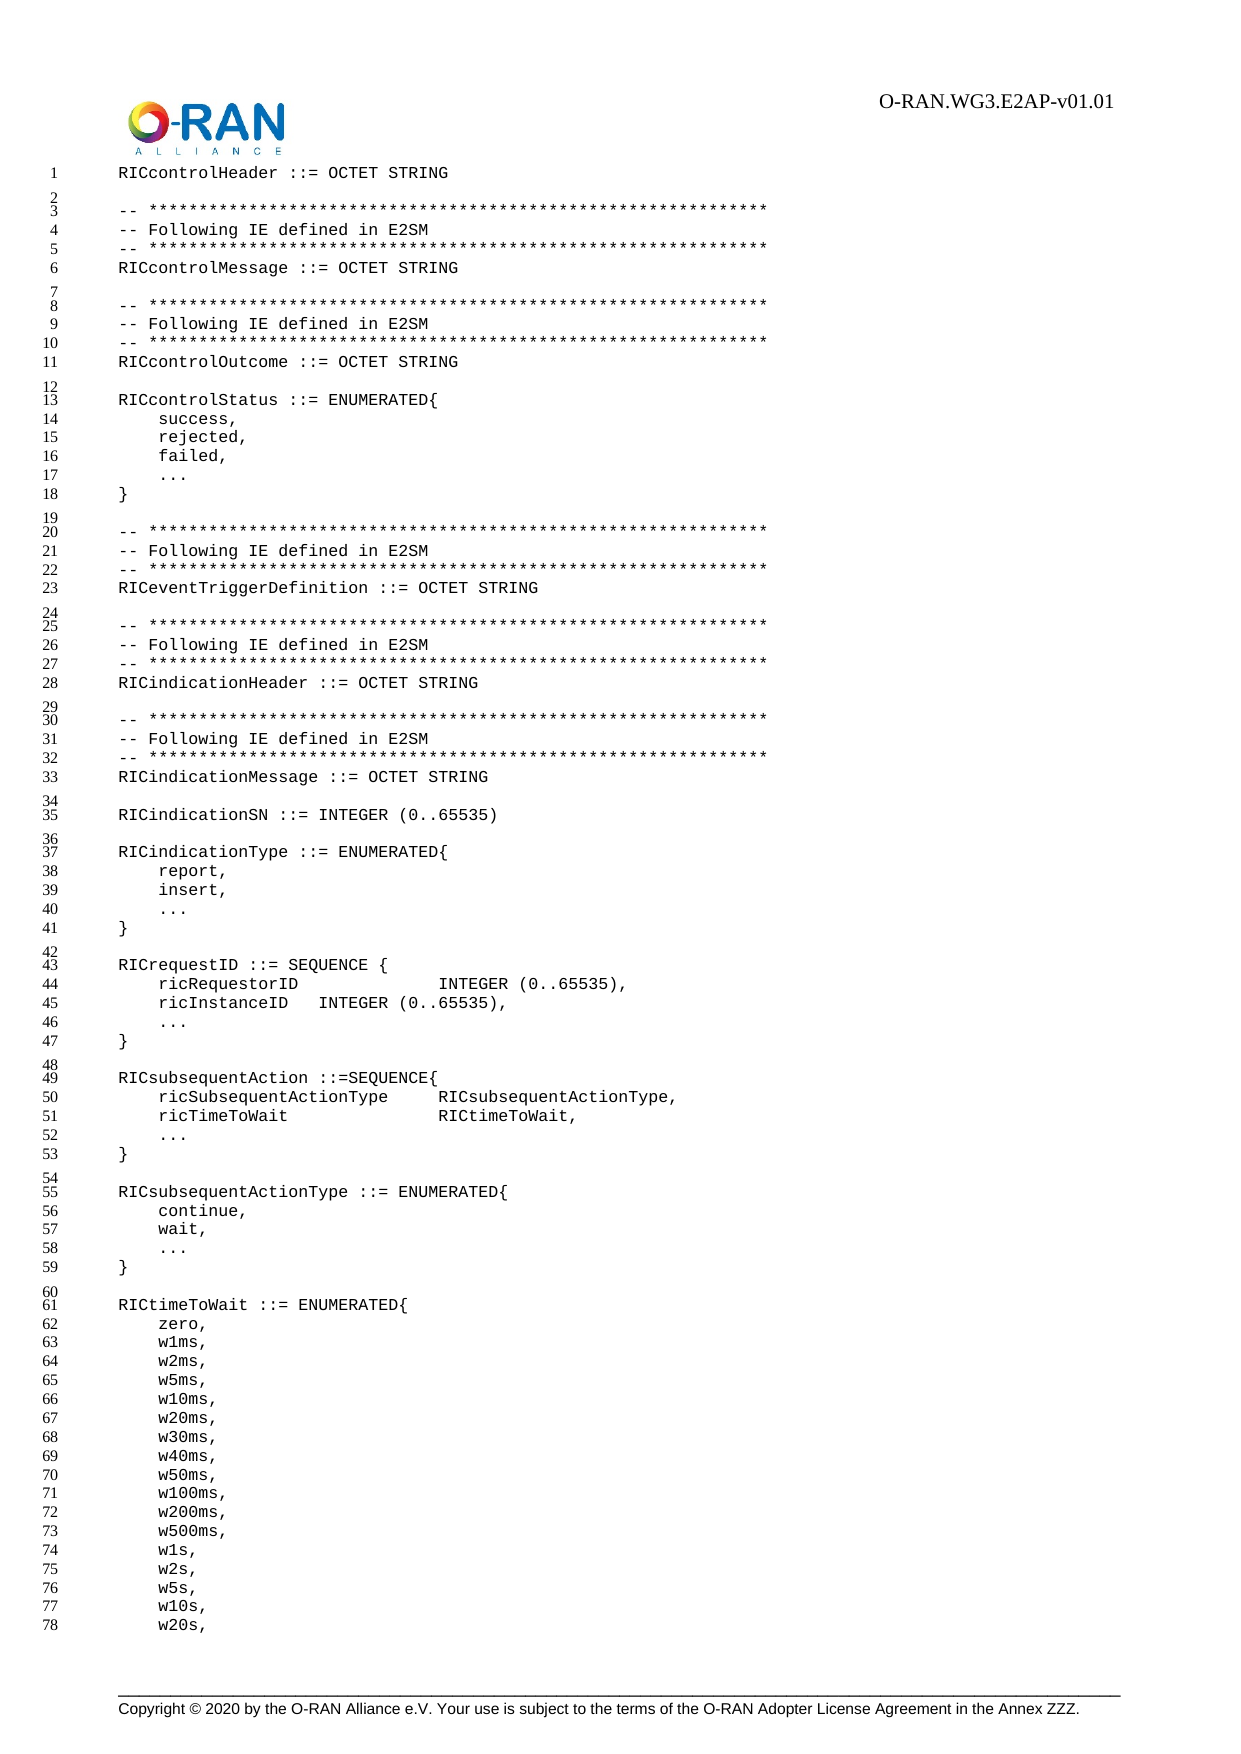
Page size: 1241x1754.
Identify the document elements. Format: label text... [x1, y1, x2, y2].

text -- ************************************************************** [118, 655, 1122, 674]
text RICsubsequentActionType ::= ENUMERATED{ [118, 1183, 1122, 1202]
text } [118, 486, 1122, 504]
text failed, [118, 448, 1122, 467]
text -- Following IE defined in E2SM [118, 636, 1122, 655]
text RICindicationHeader ::= OCTET STRING [118, 674, 1122, 693]
text w5s, [118, 1579, 1122, 1598]
text w20s, [118, 1617, 1122, 1636]
text w1ms, [118, 1334, 1122, 1353]
text w20ms, [118, 1409, 1122, 1428]
text -- Following IE defined in E2SM [118, 542, 1122, 561]
text w50ms, [118, 1466, 1122, 1485]
text w200ms, [118, 1504, 1122, 1523]
text RICcontrolOutcome ::= OCTET STRING [118, 354, 1122, 372]
text RICindicationType ::= ENUMERATED{ [118, 844, 1122, 863]
text RICtimeToWait ::= ENUMERATED{ [118, 1296, 1122, 1315]
text w40ms, [118, 1447, 1122, 1466]
text w10ms, [118, 1391, 1122, 1409]
text -- ************************************************************** [118, 297, 1122, 316]
text RICcontrolHeader ::= OCTET STRING [118, 165, 1122, 184]
text w100ms, [118, 1485, 1122, 1504]
text } [118, 1146, 1122, 1164]
text continue, [118, 1202, 1122, 1221]
text success, [118, 410, 1122, 429]
text ... [118, 467, 1122, 486]
text w5ms, [118, 1372, 1122, 1391]
text -- ************************************************************** [118, 561, 1122, 580]
text w30ms, [118, 1428, 1122, 1447]
text -- Following IE defined in E2SM [118, 731, 1122, 749]
text w2s, [118, 1560, 1122, 1579]
text RICcontrolMessage ::= OCTET STRING [118, 259, 1122, 278]
text RICeventTriggerDefinition ::= OCTET STRING [118, 580, 1122, 599]
picture [118, 88, 298, 166]
text -- ************************************************************** [118, 749, 1122, 768]
text -- ************************************************************** [118, 523, 1122, 542]
text } [118, 1259, 1122, 1277]
text ... [118, 1240, 1122, 1259]
text ricTimeToWait RICtimeToWait, [118, 1108, 1122, 1127]
text } [118, 919, 1122, 938]
text w1s, [118, 1541, 1122, 1560]
text ricRequestorID INTEGER (0..65535), [118, 976, 1122, 995]
text wait, [118, 1221, 1122, 1240]
text insert, [118, 882, 1122, 900]
text -- ************************************************************** [118, 203, 1122, 222]
text -- Following IE defined in E2SM [118, 222, 1122, 241]
text RICindicationMessage ::= OCTET STRING [118, 768, 1122, 787]
text } [118, 1032, 1122, 1051]
text ... [118, 1127, 1122, 1146]
text -- ************************************************************** [118, 335, 1122, 354]
text w500ms, [118, 1523, 1122, 1541]
text ... [118, 900, 1122, 919]
text RICindicationSN ::= INTEGER (0..65535) [118, 806, 1122, 825]
text w2ms, [118, 1353, 1122, 1372]
text -- ************************************************************** [118, 712, 1122, 731]
text ricSubsequentActionType RICsubsequentActionType, [118, 1089, 1122, 1108]
text RICcontrolStatus ::= ENUMERATED{ [118, 391, 1122, 410]
text RICsubsequentAction ::=SEQUENCE{ [118, 1070, 1122, 1089]
text ricInstanceID INTEGER (0..65535), [118, 995, 1122, 1013]
text w10s, [118, 1598, 1122, 1617]
text -- ************************************************************** [118, 241, 1122, 259]
text -- ************************************************************** [118, 618, 1122, 636]
text ... [118, 1013, 1122, 1032]
text -- Following IE defined in E2SM [118, 316, 1122, 335]
text zero, [118, 1315, 1122, 1334]
text report, [118, 863, 1122, 882]
text rejected, [118, 429, 1122, 448]
text RICrequestID ::= SEQUENCE { [118, 957, 1122, 976]
